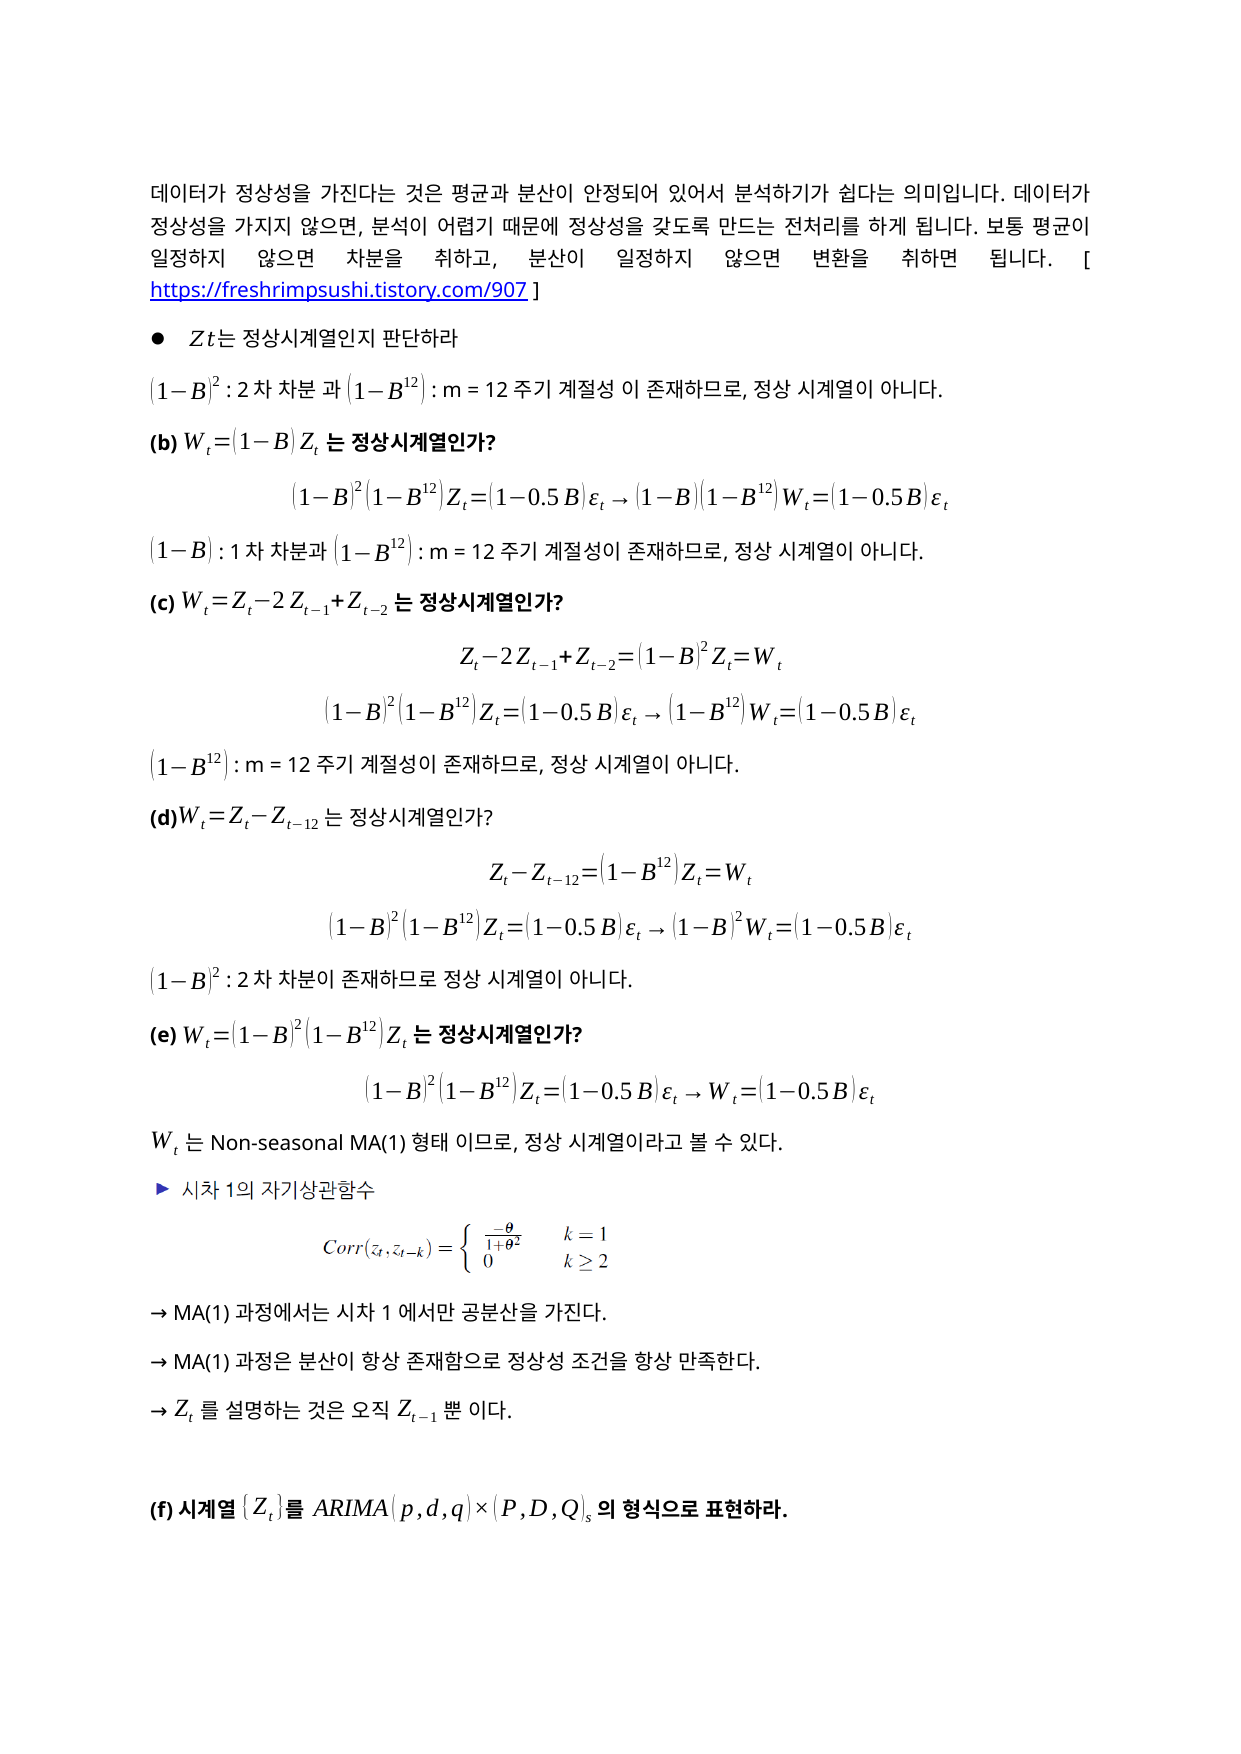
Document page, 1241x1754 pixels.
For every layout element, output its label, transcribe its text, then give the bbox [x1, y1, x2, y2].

text (e) 는 정상시계열인가? [150, 1016, 1090, 1052]
text (d) 는 정상시계열인가? [150, 801, 1090, 833]
list 𝑍𝑡는 정상시계열인지 판단하라 [150, 322, 1090, 353]
text : 2차 차분 과 : m = 12 주기 계절성 이 존재하므로, 정상 시계열이 아니다. [150, 372, 1090, 407]
text (c) 는 정상시계열인가? [150, 587, 1090, 618]
text → MA(1) 과정은 분산이 항상 존재함으로 정상성 조건을 항상 만족한다. [150, 1345, 1090, 1375]
text → MA(1) 과정에서는 시차 1 에서만 공분산을 가진다. [150, 1296, 1090, 1326]
text 는 Non-seasonal MA(1) 형태 이므로, 정상 시계열이라고 볼 수 있다. [150, 1127, 1090, 1158]
text 데이터가 정상성을 가진다는 것은 평균과 분산이 안정되어 있어서 분석하기가 쉽다는 의미입니다. 데이터가 정상성을 가지지 않으면, 분석이 어렵기 때문에 정상성을 갖도록 만드는 전처리를 하게 됩니다. 보통 평균이 일정하지 않으면 차분을 취하고, 분산이 일정하지 않으면 변환을 취하면 됩니다. [ https://freshrimpsushi.tistory.com/907 ] [150, 177, 1090, 303]
text : m = 12 주기 계절성이 존재하므로, 정상 시계열이 아니다. [150, 748, 1090, 782]
text : 1차 차분과 : m = 12 주기 계절성이 존재하므로, 정상 시계열이 아니다. [150, 533, 1090, 568]
picture [150, 1177, 611, 1277]
text : 2차 차분이 존재하므로 정상 시계열이 아니다. [150, 963, 1090, 997]
text (b) 는 정상시계열인가? [150, 426, 1090, 458]
text (f) 시계열 를 의 형식으로 표현하라. [150, 1493, 1090, 1525]
text → 를 설명하는 것은 오직 뿐 이다. [150, 1394, 1090, 1426]
